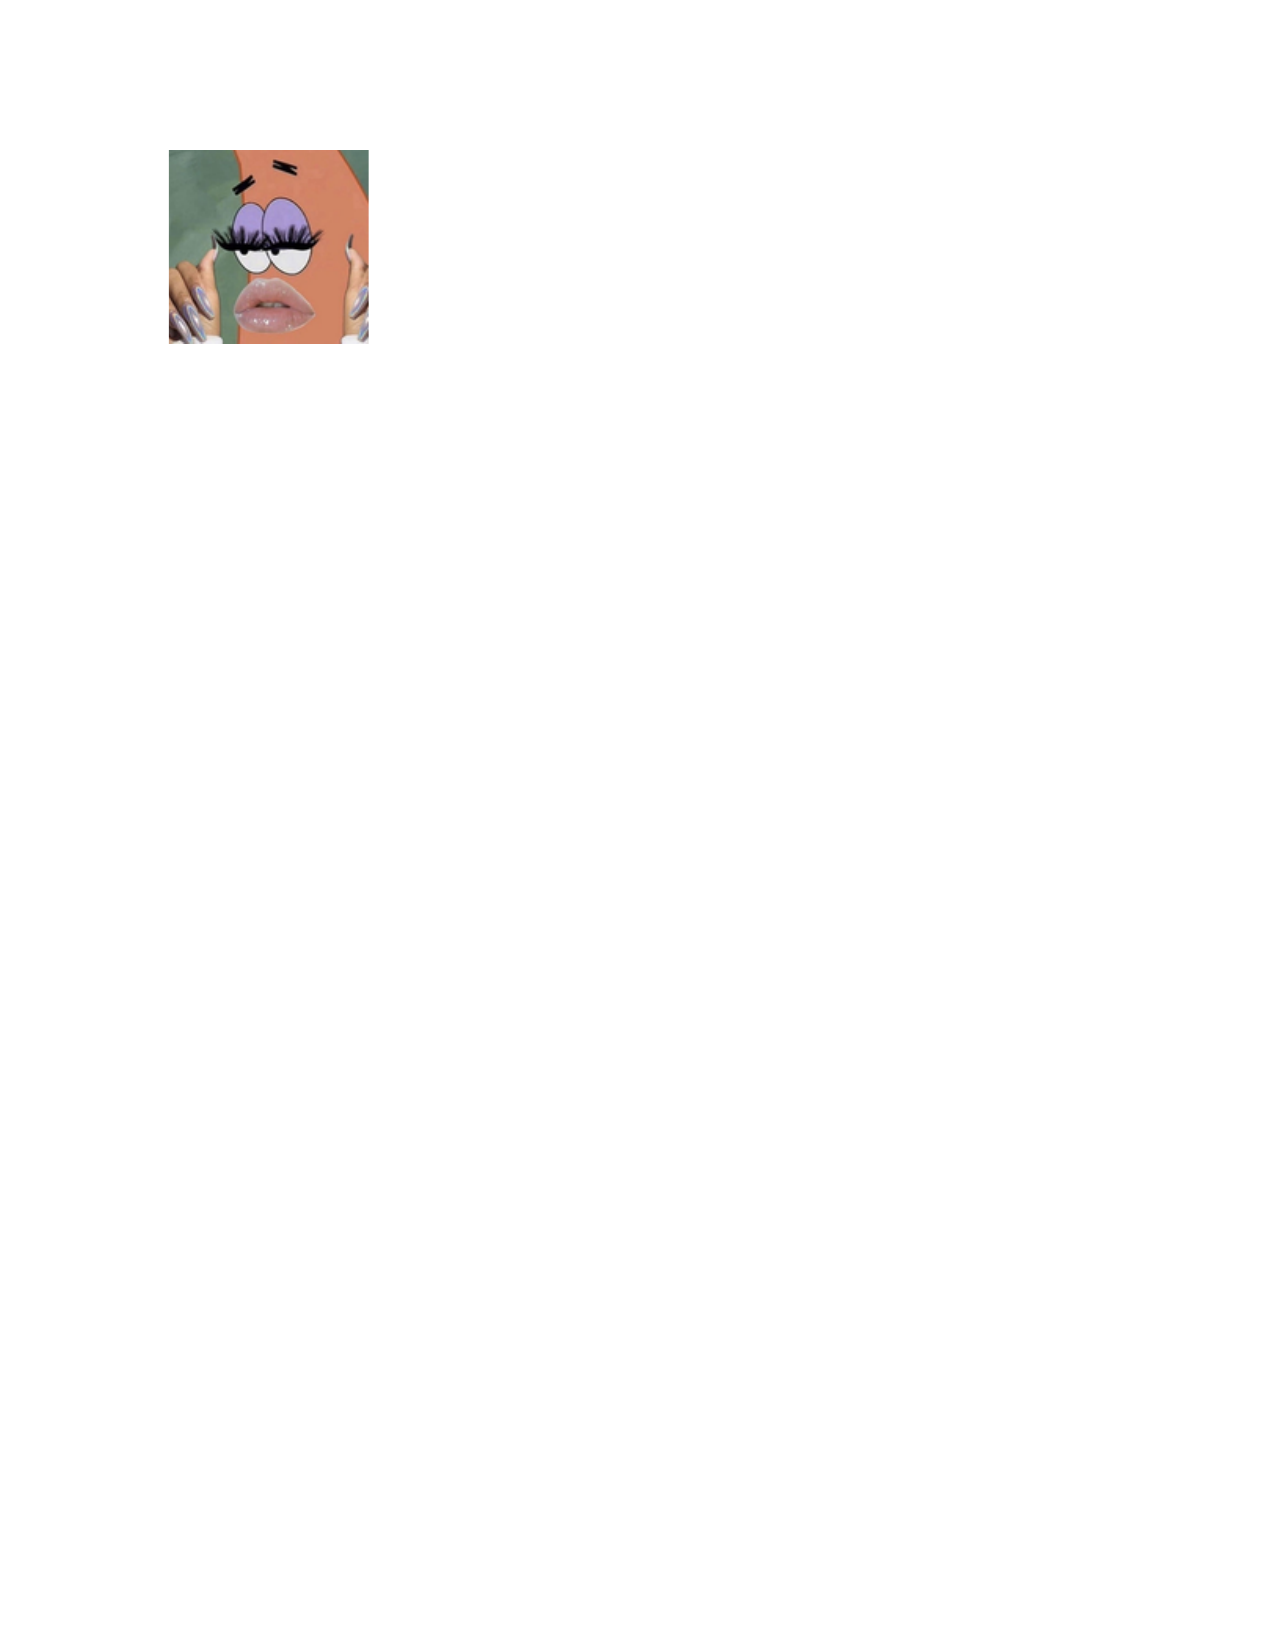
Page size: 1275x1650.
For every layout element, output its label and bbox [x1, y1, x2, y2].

picture [168, 150, 369, 344]
